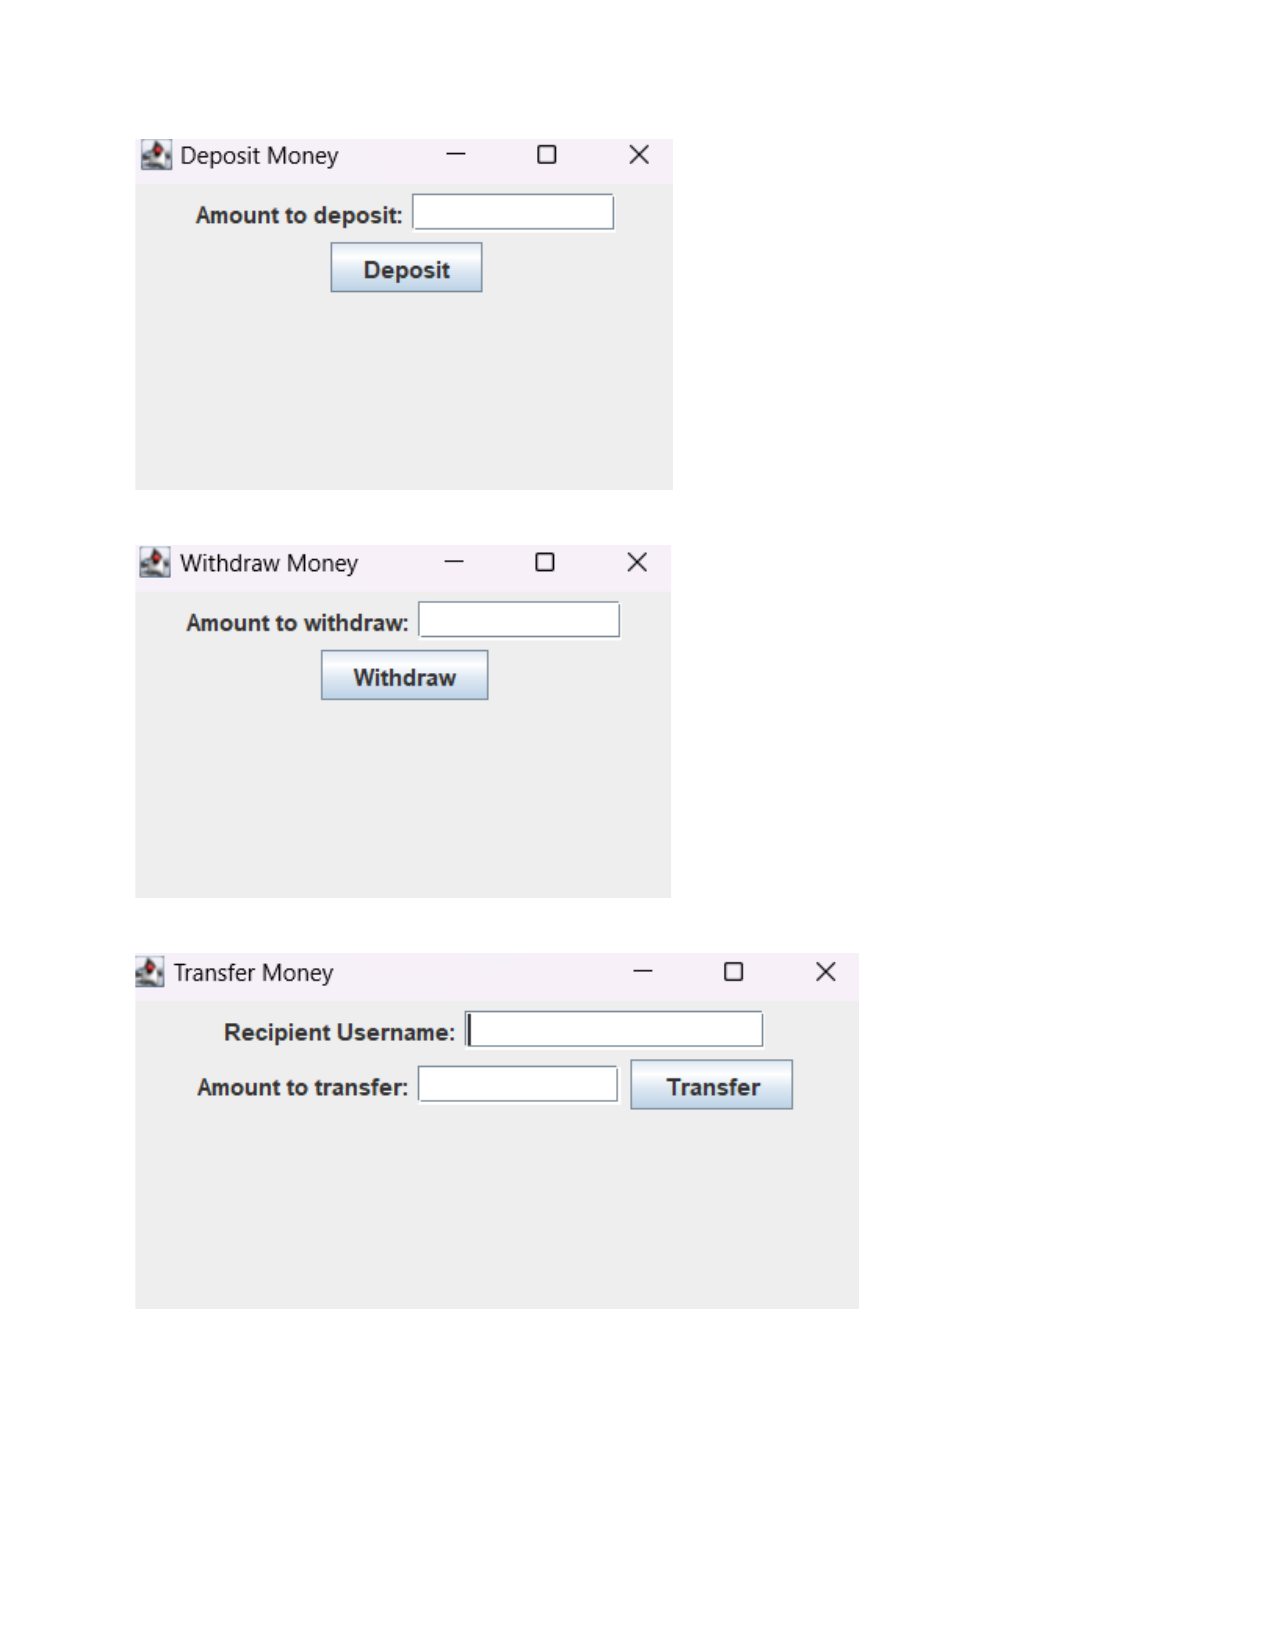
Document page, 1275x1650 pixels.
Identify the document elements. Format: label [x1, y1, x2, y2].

picture [135, 545, 672, 898]
picture [135, 953, 859, 1309]
picture [135, 139, 673, 490]
